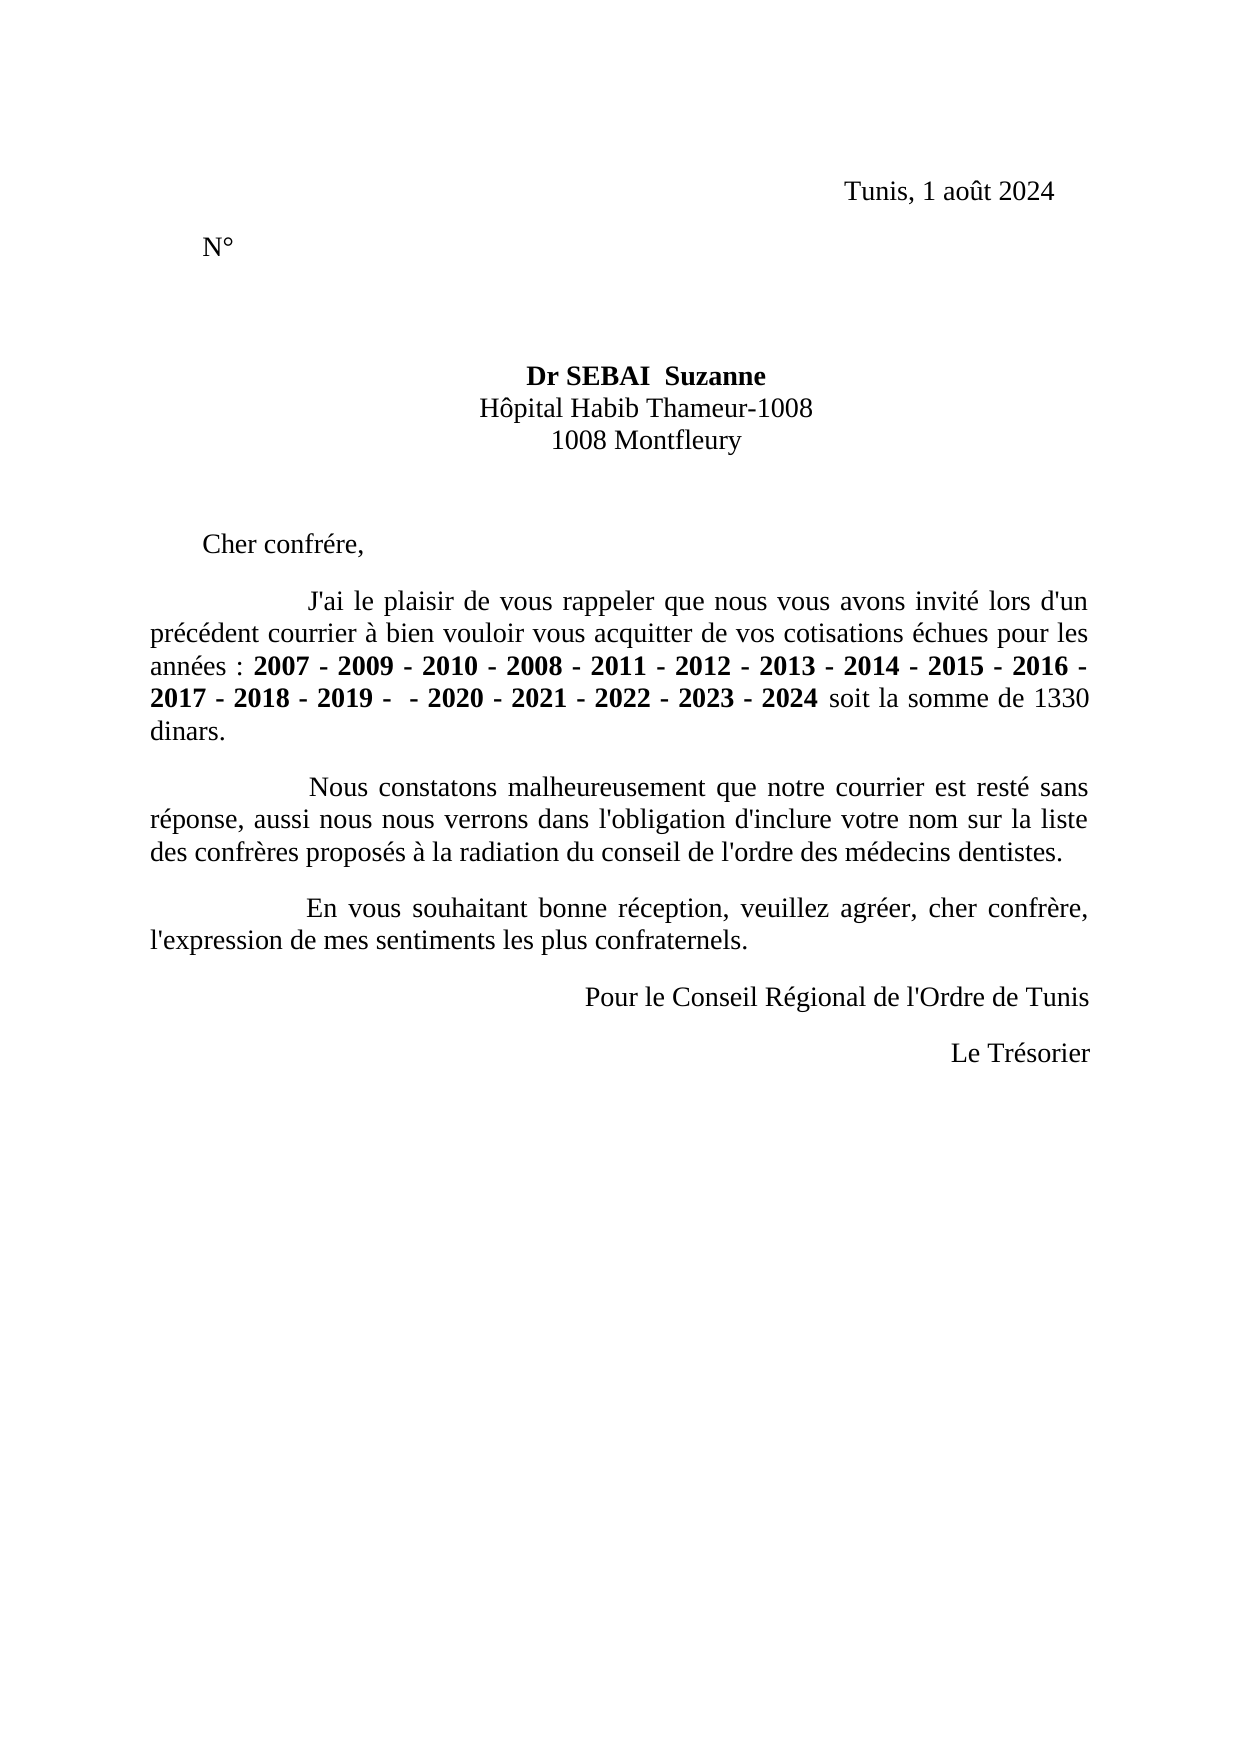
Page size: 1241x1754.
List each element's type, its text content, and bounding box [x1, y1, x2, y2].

text En vous souhaitant bonne réception, veuillez agréer, cher confrère, l'expression de mes sentiments les plus confraternels. [150, 891, 1090, 956]
text Dr SEBAI Suzanne Hôpital Habib Thameur-1008 1008 Montfleury [150, 358, 1090, 456]
text Nous constatons malheureusement que notre courrier est resté sans réponse, aussi nous nous verrons dans l'obligation d'inclure votre nom sur la liste des confrères proposés à la radiation du conseil de l'ordre des médecins dentistes. [150, 770, 1090, 867]
text Tunis, 1 août 2024 [150, 174, 1090, 206]
text Cher confrére, [150, 528, 1090, 560]
text J'ai le plaisir de vous rappeler que nous vous avons invité lors d'un précédent courrier à bien vouloir vous acquitter de vos cotisations échues pour les années : 2007 - 2009 - 2010 - 2008 - 2011 - 2012 - 2013 - 2014 - 2015 - 2016 - 2017 - 2018 - 2019 - - 2020 - 2021 - 2022 - 2023 - 2024 soit la somme de 1330 dinars. [150, 584, 1090, 746]
text Pour le Conseil Régional de l'Ordre de Tunis [150, 980, 1090, 1012]
text Le Trésorier [150, 1036, 1090, 1068]
text N° [150, 230, 1090, 287]
